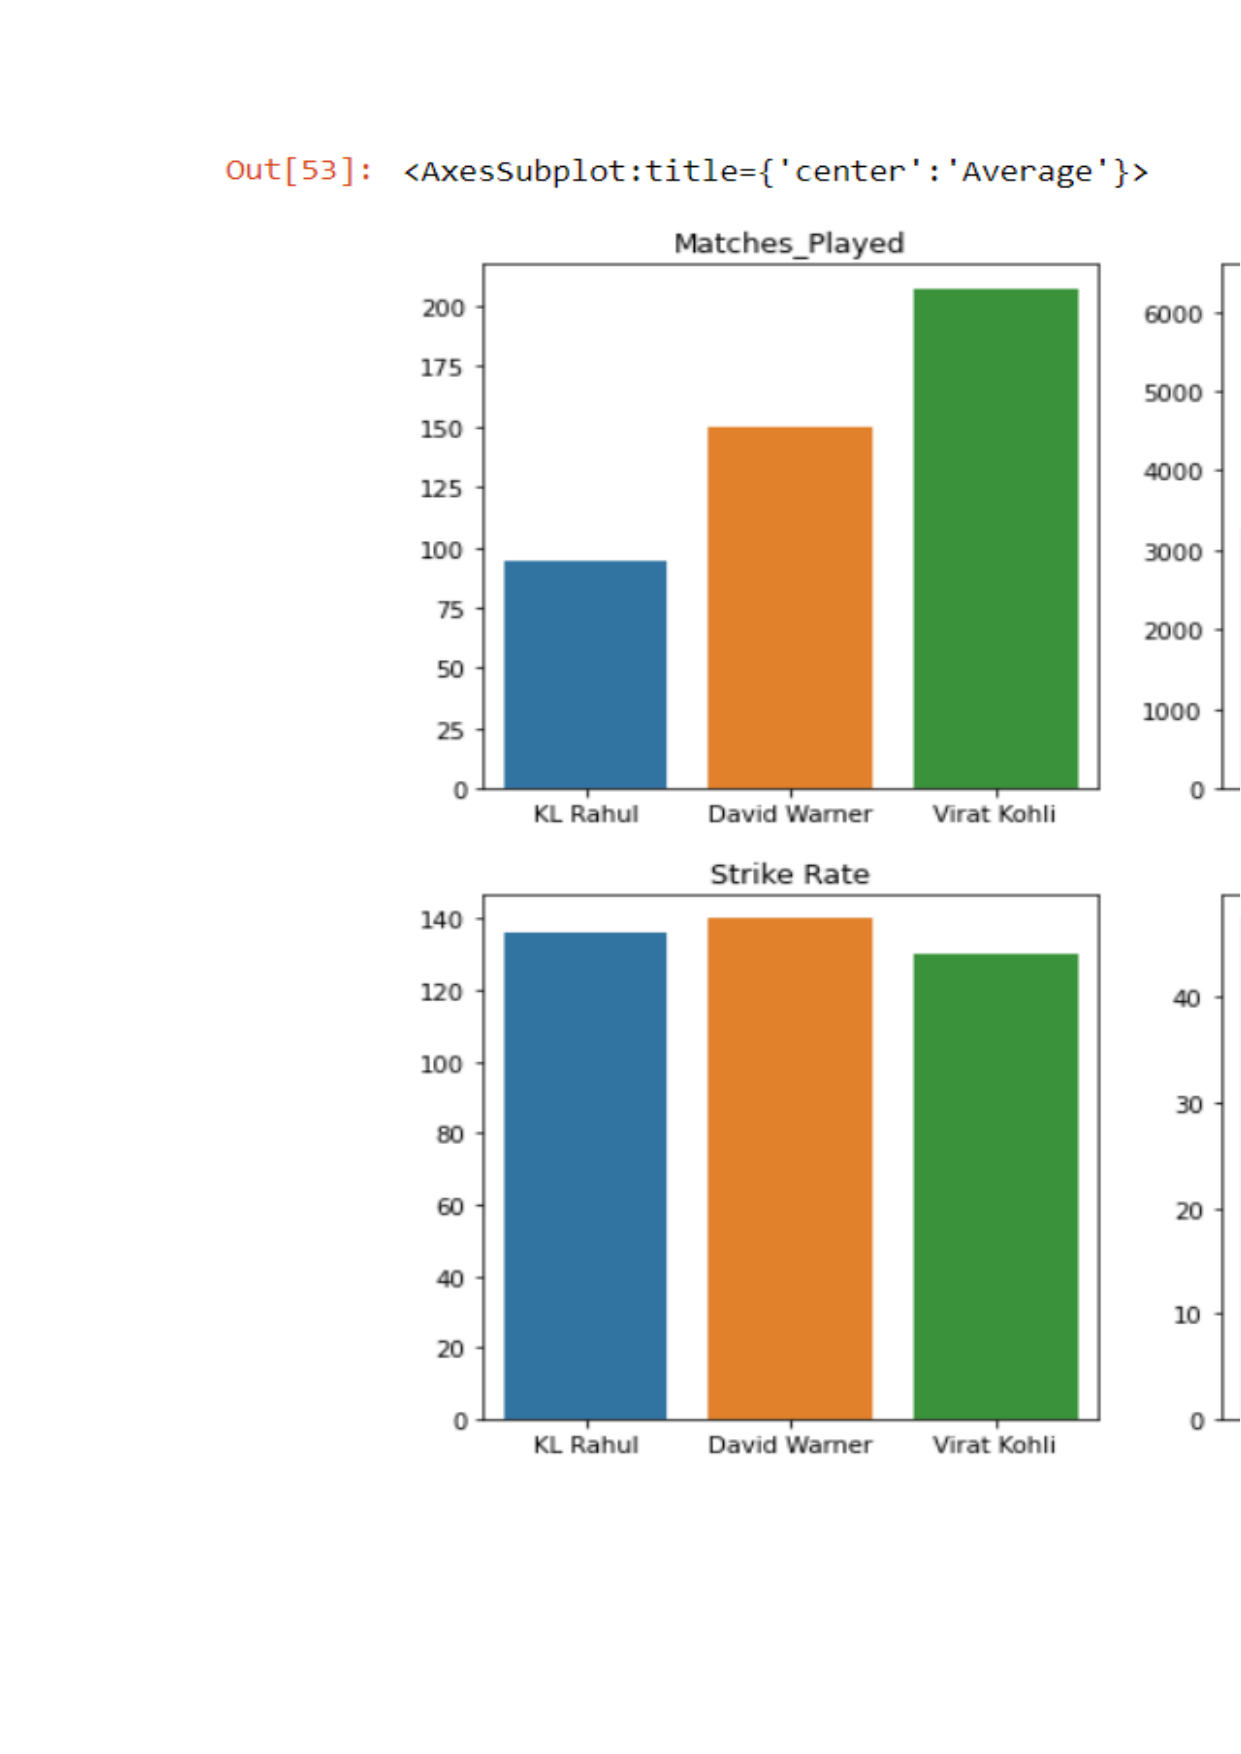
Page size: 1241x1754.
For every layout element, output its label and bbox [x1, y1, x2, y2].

picture [209, 150, 1241, 1484]
